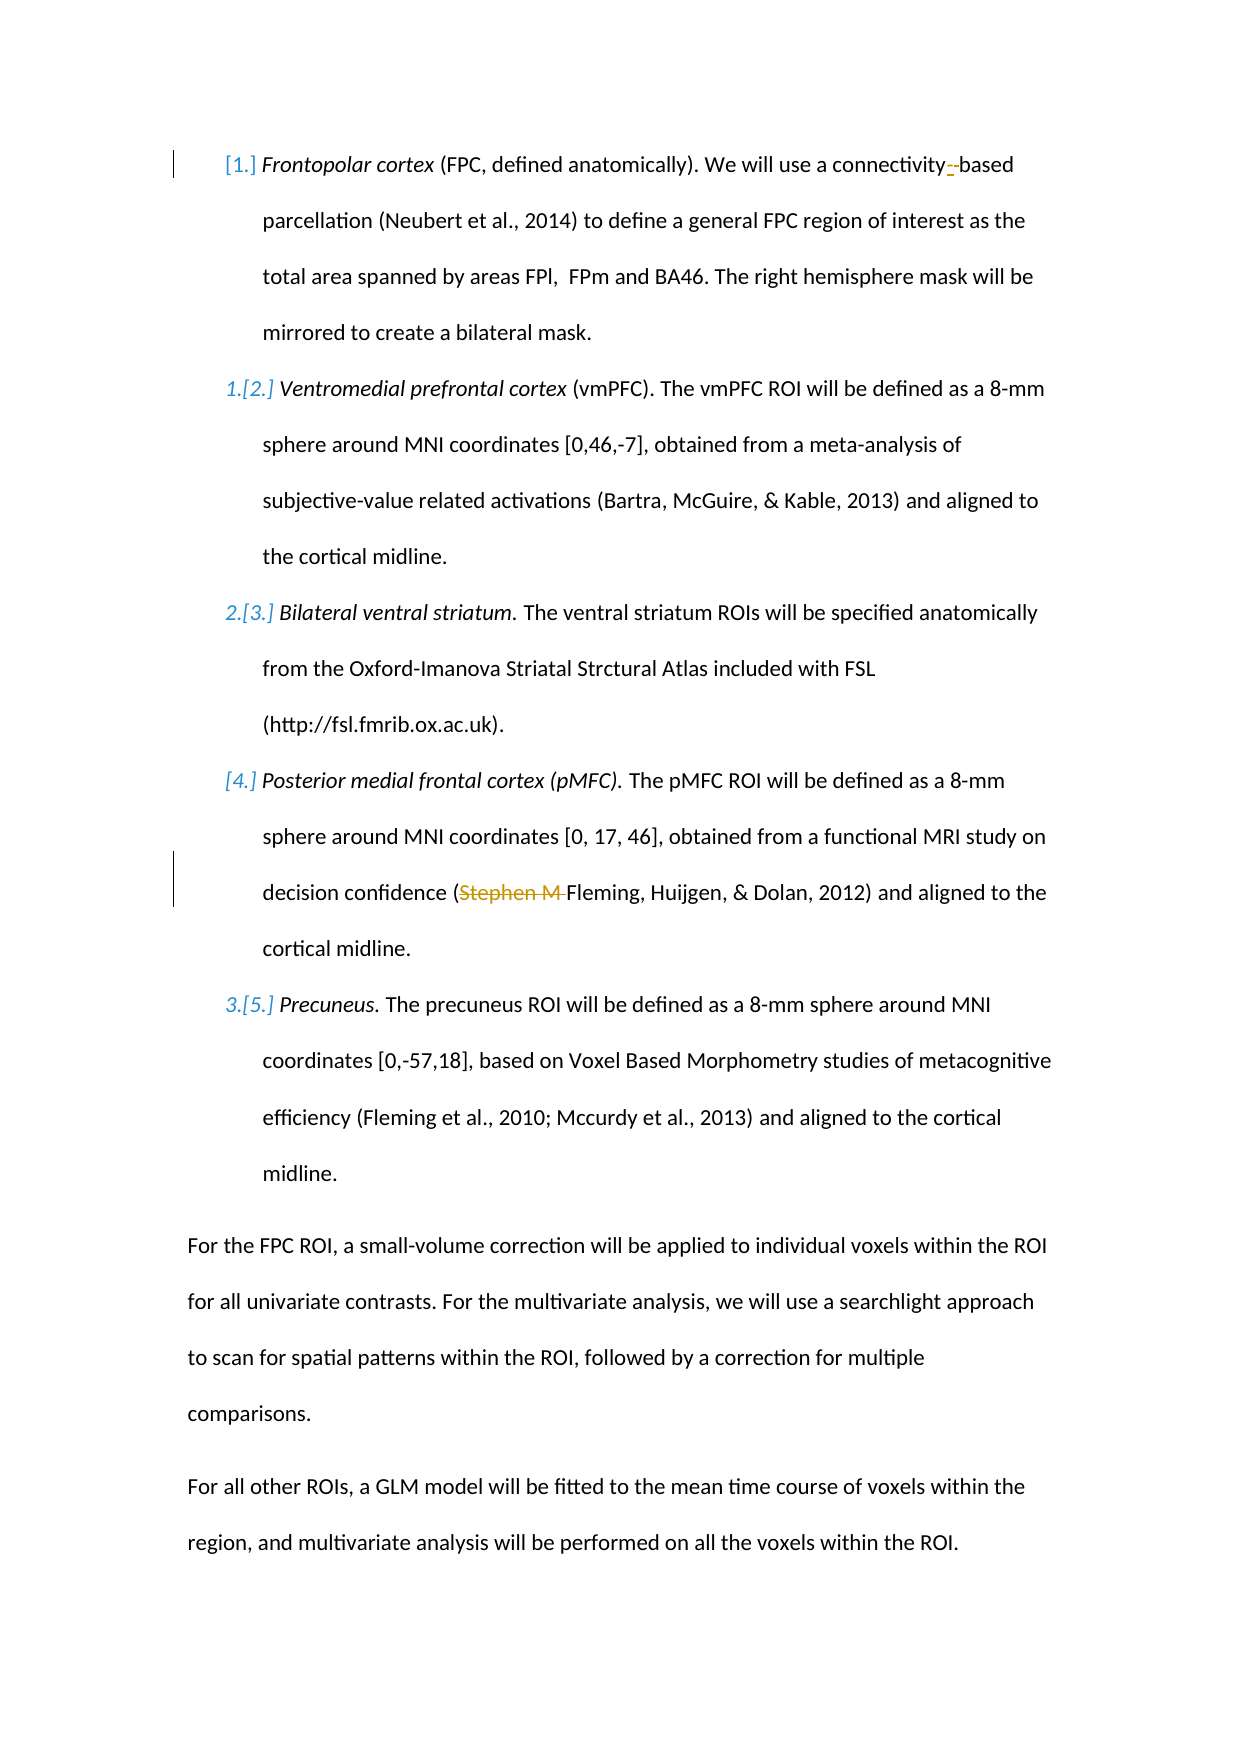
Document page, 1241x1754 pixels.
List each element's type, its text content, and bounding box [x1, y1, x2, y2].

list Precuneus. The precuneus ROI will be defined as a 8-mm sphere around MNI coordinates [0,-57,18], based on Voxel Based Morphometry studies of metacognitive efficiency (Fleming et al., 2010; Mccurdy et al., 2013) and aligned to the cortical midline. [225, 991, 1053, 1187]
list Ventromedial prefrontal cortex (vmPFC). The vmPFC ROI will be defined as a 8-mm sphere around MNI coordinates [0,46,-7], obtained from a meta-analysis of subjective-value related activations (Bartra, McGuire, & Kable, 2013) and aligned to the cortical midline. [225, 374, 1053, 570]
list Posterior medial frontal cortex (pMFC). The pMFC ROI will be defined as a 8-mm sphere around MNI coordinates [0, 17, 46], obtained from a functional MRI study on decision confidence (Fleming, Huijgen, & Dolan, 2012) and aligned to the cortical midline. [225, 766, 1053, 963]
text For all other ROIs, a GLM model will be fitted to the mean time course of voxels within the region, and multivariate analysis will be performed on all the voxels within the ROI. [187, 1472, 1053, 1556]
text For the FPC ROI, a small-volume correction will be applied to individual voxels within the ROI for all univariate contrasts. For the multivariate analysis, we will use a searchlight approach to scan for spatial patterns within the ROI, followed by a correction for multiple comparisons. [187, 1231, 1053, 1428]
list Frontopolar cortex (FPC, defined anatomically). We will use a connectivitybased parcellation (Neubert et al., 2014) to define a general FPC region of interest as the total area spanned by areas FPl, FPm and BA46. The right hemisphere mask will be mirrored to create a bilateral mask. [225, 150, 1053, 346]
list Bilateral ventral striatum. The ventral striatum ROIs will be specified anatomically from the Oxford-Imanova Striatal Strctural Atlas included with FSL (http://fsl.fmrib.ox.ac.uk). [225, 598, 1053, 738]
